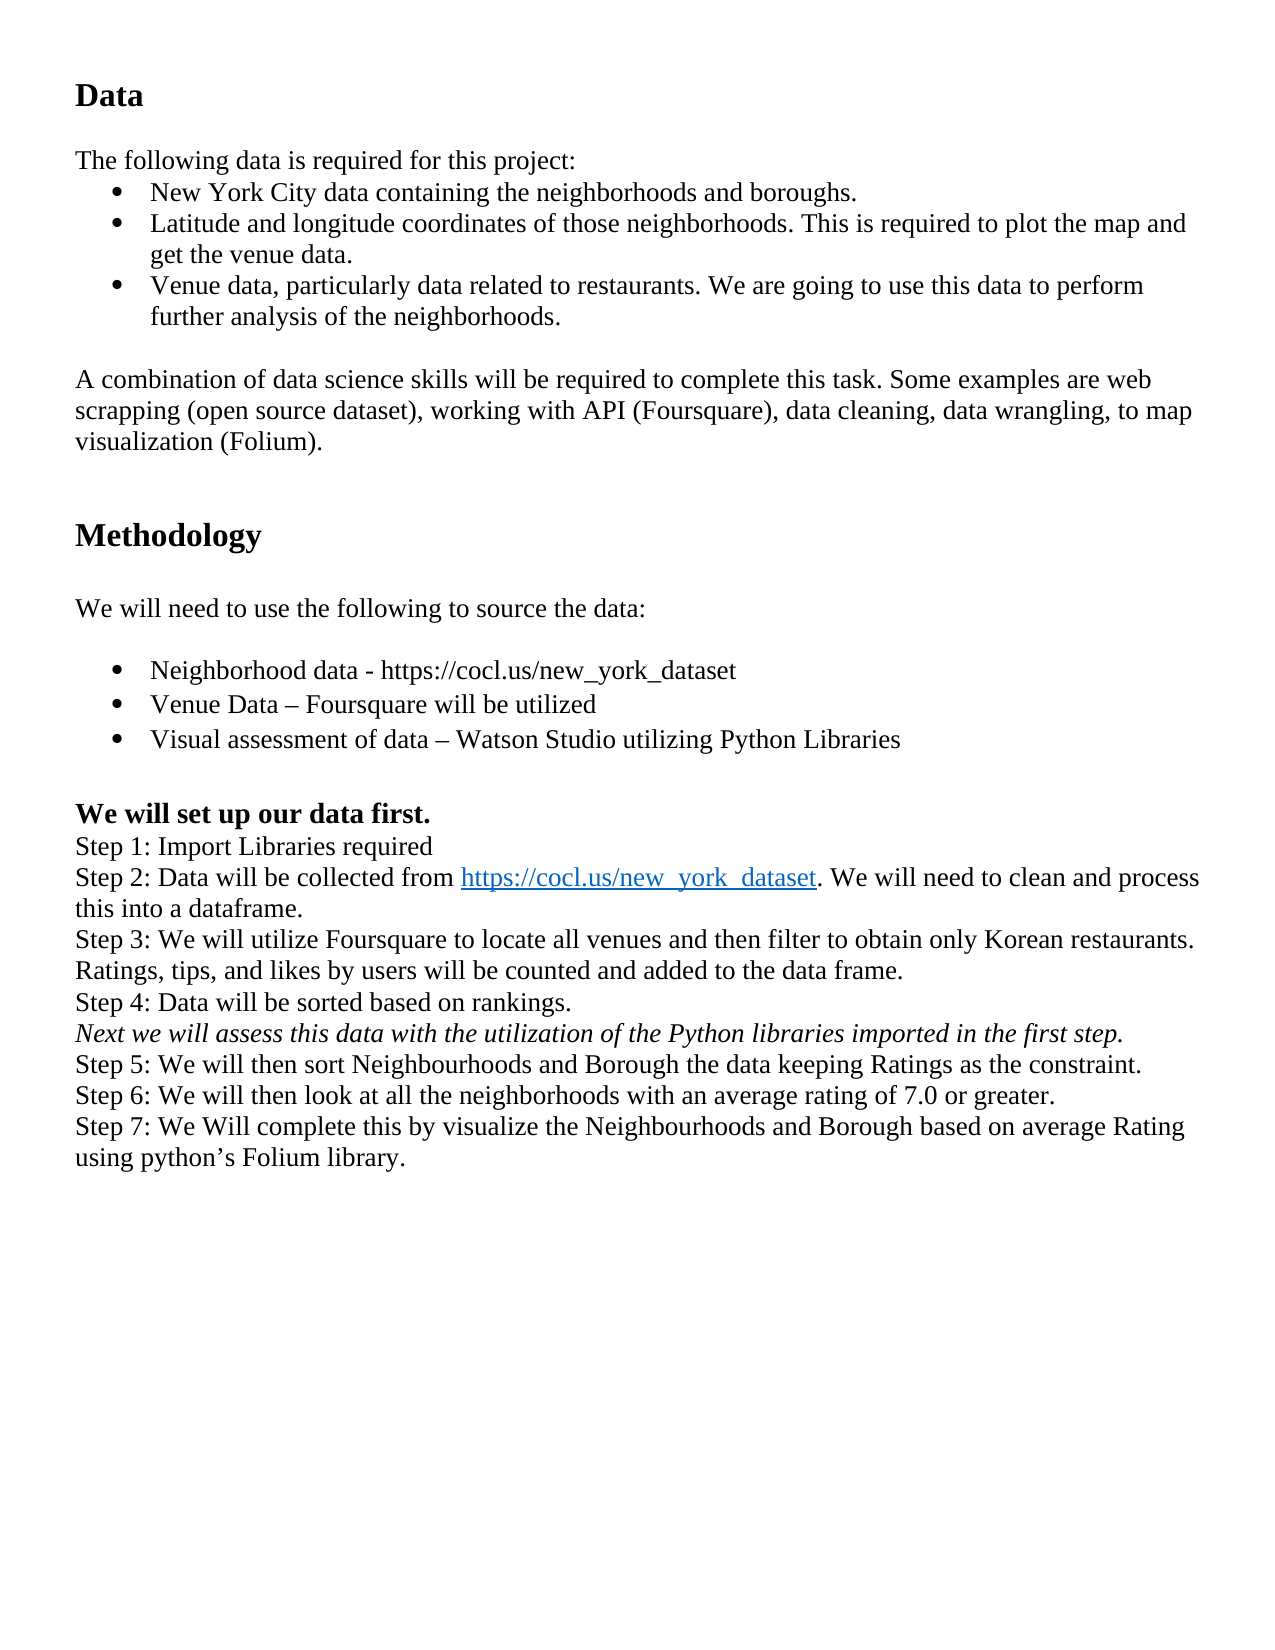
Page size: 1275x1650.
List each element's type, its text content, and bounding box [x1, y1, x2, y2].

text Step 7: We Will complete this by visualize the Neighbourhoods and Borough based on average Rating using python’s Folium library. [75, 1110, 1200, 1172]
text We will set up our data first. [75, 796, 1200, 830]
list New York City data containing the neighborhoods and boroughs. [112, 176, 1200, 207]
list Neighborhood data - https://cocl.us/new_york_dataset [112, 654, 1200, 685]
text We will need to use the following to source the data: [75, 592, 1200, 623]
text Step 5: We will then sort Neighbourhoods and Borough the data keeping Ratings as the constraint. [75, 1048, 1200, 1079]
list Venue data, particularly data related to restaurants. We are going to use this data to perform further analysis of the neighborhoods. [112, 269, 1200, 332]
text Data [75, 75, 1200, 113]
text Step 6: We will then look at all the neighborhoods with an average rating of 7.0 or greater. [75, 1079, 1200, 1110]
text The following data is required for this project: [75, 144, 1200, 176]
text Step 3: We will utilize Foursquare to locate all venues and then filter to obtain only Korean restaurants. Ratings, tips, and likes by users will be counted and added to the data frame. [75, 923, 1200, 986]
text Methodology [75, 515, 1200, 553]
text Step 2: Data will be collected from https://cocl.us/new_york_dataset. We will need to clean and process this into a dataframe. [75, 861, 1200, 923]
text Next we will assess this data with the utilization of the Python libraries imported in the first step. [75, 1017, 1200, 1048]
list Latitude and longitude coordinates of those neighborhoods. This is required to plot the map and get the venue data. [112, 207, 1200, 269]
text Step 4: Data will be sorted based on rankings. [75, 986, 1200, 1017]
text A combination of data science skills will be required to complete this task. Some examples are web scrapping (open source dataset), working with API (Foursquare), data cleaning, data wrangling, to map visualization (Folium). [75, 363, 1200, 456]
text Step 1: Import Libraries required [75, 830, 1200, 861]
list Visual assessment of data – Watson Studio utilizing Python Libraries [112, 723, 1200, 754]
list Venue Data – Foursquare will be utilized [112, 689, 1200, 720]
